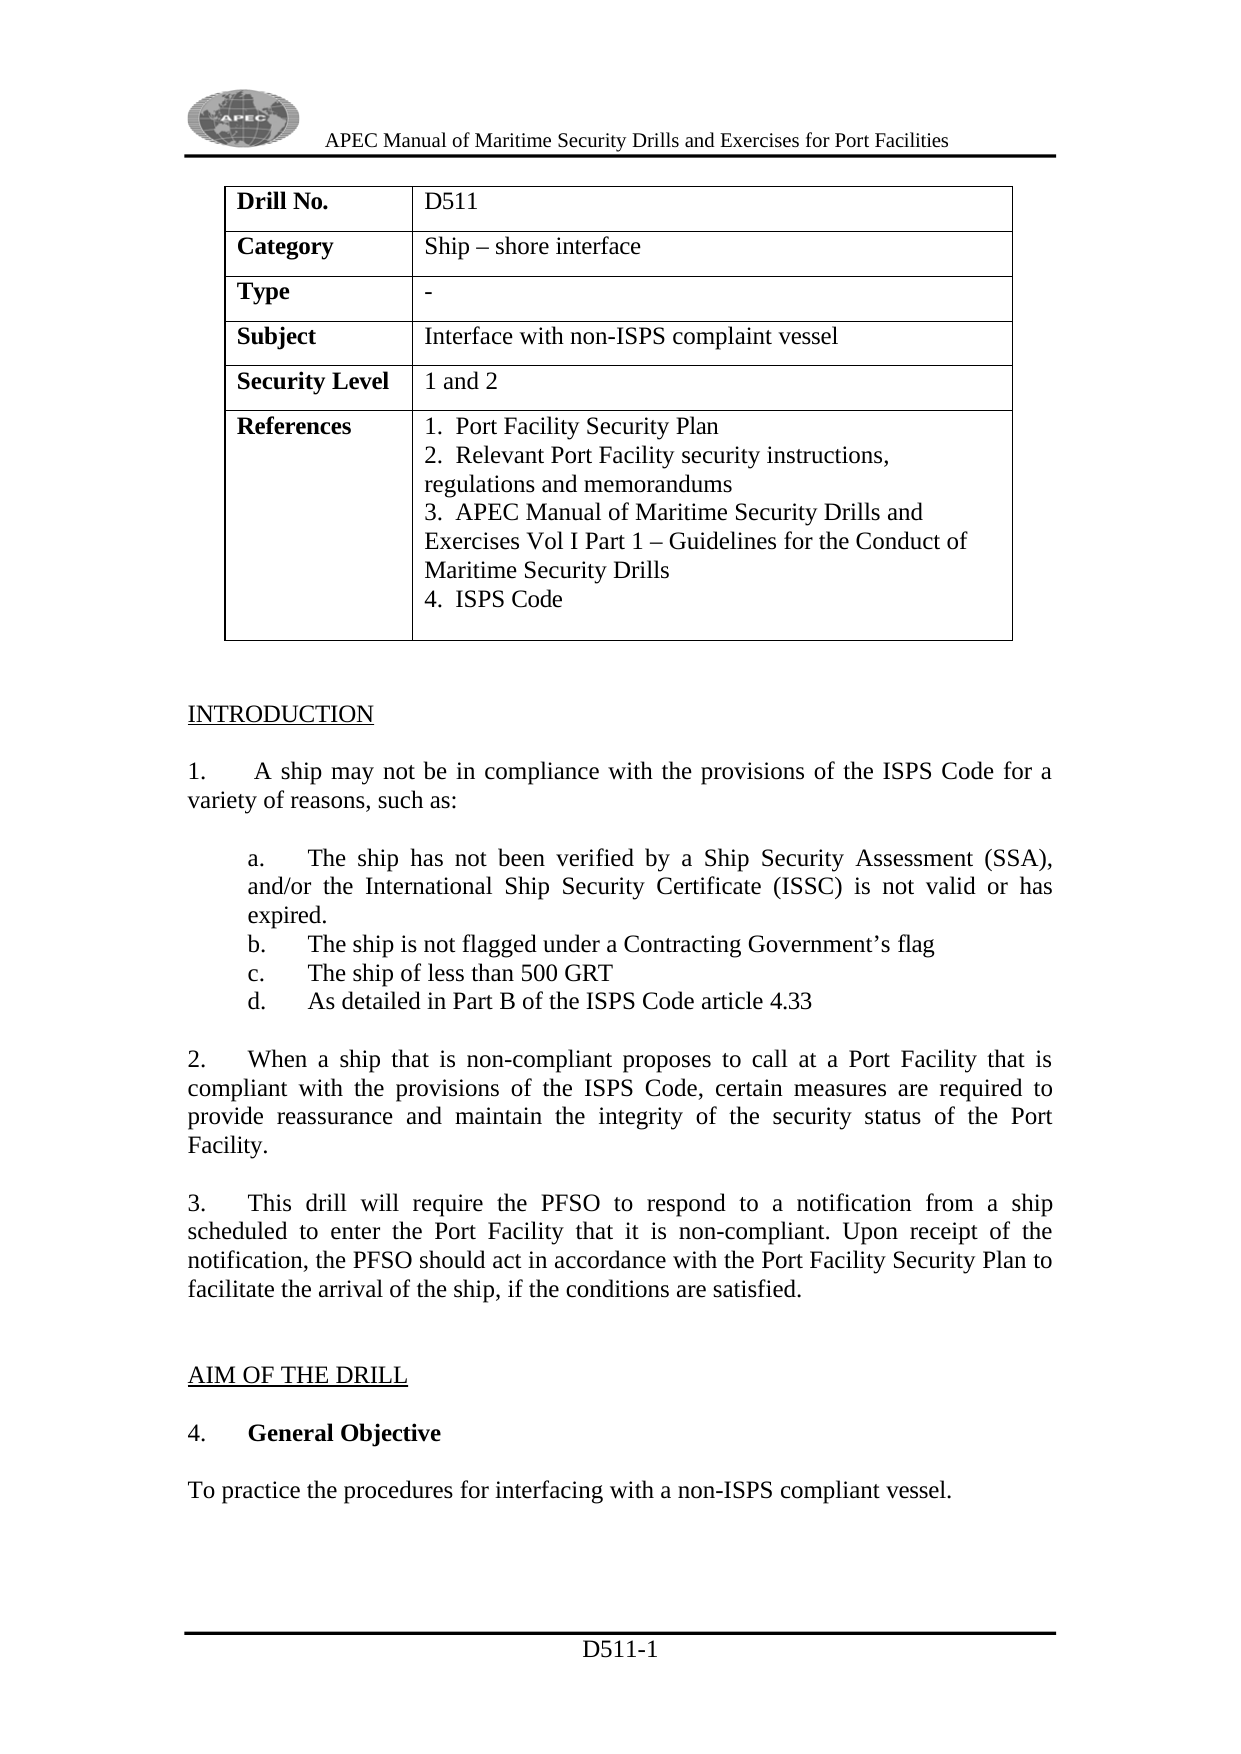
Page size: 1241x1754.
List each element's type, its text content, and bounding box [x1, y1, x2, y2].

table_cell Category [226, 232, 412, 276]
table_cell Port Facility Security Plan Relevant Port Facility security instructions, regulations and memorandums APEC Manual of Maritime Security Drills and Exercises Vol I Part 1 – Guidelines for the Conduct of Maritime Security Drills ISPS Code [413, 411, 1012, 640]
table_cell Security Level [226, 366, 412, 410]
table_header Drill No. [226, 187, 412, 231]
table_cell Subject [226, 322, 412, 365]
list As detailed in Part B of the ISPS Code article 4.33 [247, 986, 1078, 1015]
picture [187, 89, 300, 148]
text To practice the procedures for interfacing with a non-ISPS compliant vessel. [187, 1475, 1078, 1504]
text AIM OF THE DRILL [187, 1360, 1078, 1389]
list The ship has not been verified by a Ship Security Assessment (SSA), and/or the International Ship Security Certificate (ISSC) is not valid or has expired. [247, 843, 1054, 929]
list The ship is not flagged under a Contracting Government’s flag [247, 929, 1078, 958]
table_cell Interface with non-ISPS complaint vessel [413, 322, 1012, 365]
list When a ship that is non-compliant proposes to call at a Port Facility that is compliant with the provisions of the ISPS Code, certain measures are required to provide reassurance and maintain the integrity of the security status of the Port Facility. [187, 1044, 1054, 1159]
subtitle INTRODUCTION [187, 699, 1078, 728]
table_cell References [226, 411, 412, 640]
table_cell Type [226, 277, 412, 321]
table_cell Ship – shore interface [413, 232, 1012, 276]
list A ship may not be in compliance with the provisions of the ISPS Code for a variety of reasons, such as: [187, 756, 1054, 814]
subtitle General Objective [187, 1418, 1078, 1446]
list This drill will require the PFSO to respond to a notification from a ship scheduled to enter the Port Facility that it is non-compliant. Upon receipt of the notification, the PFSO should act in accordance with the Port Facility Security Plan to facilitate the arrival of the ship, if the conditions are satisfied. [187, 1188, 1054, 1303]
table_cell 1 and 2 [413, 366, 1012, 410]
table_header D511 [413, 187, 1012, 231]
list The ship of less than 500 GRT [247, 958, 1078, 986]
table_cell - [413, 277, 1012, 321]
